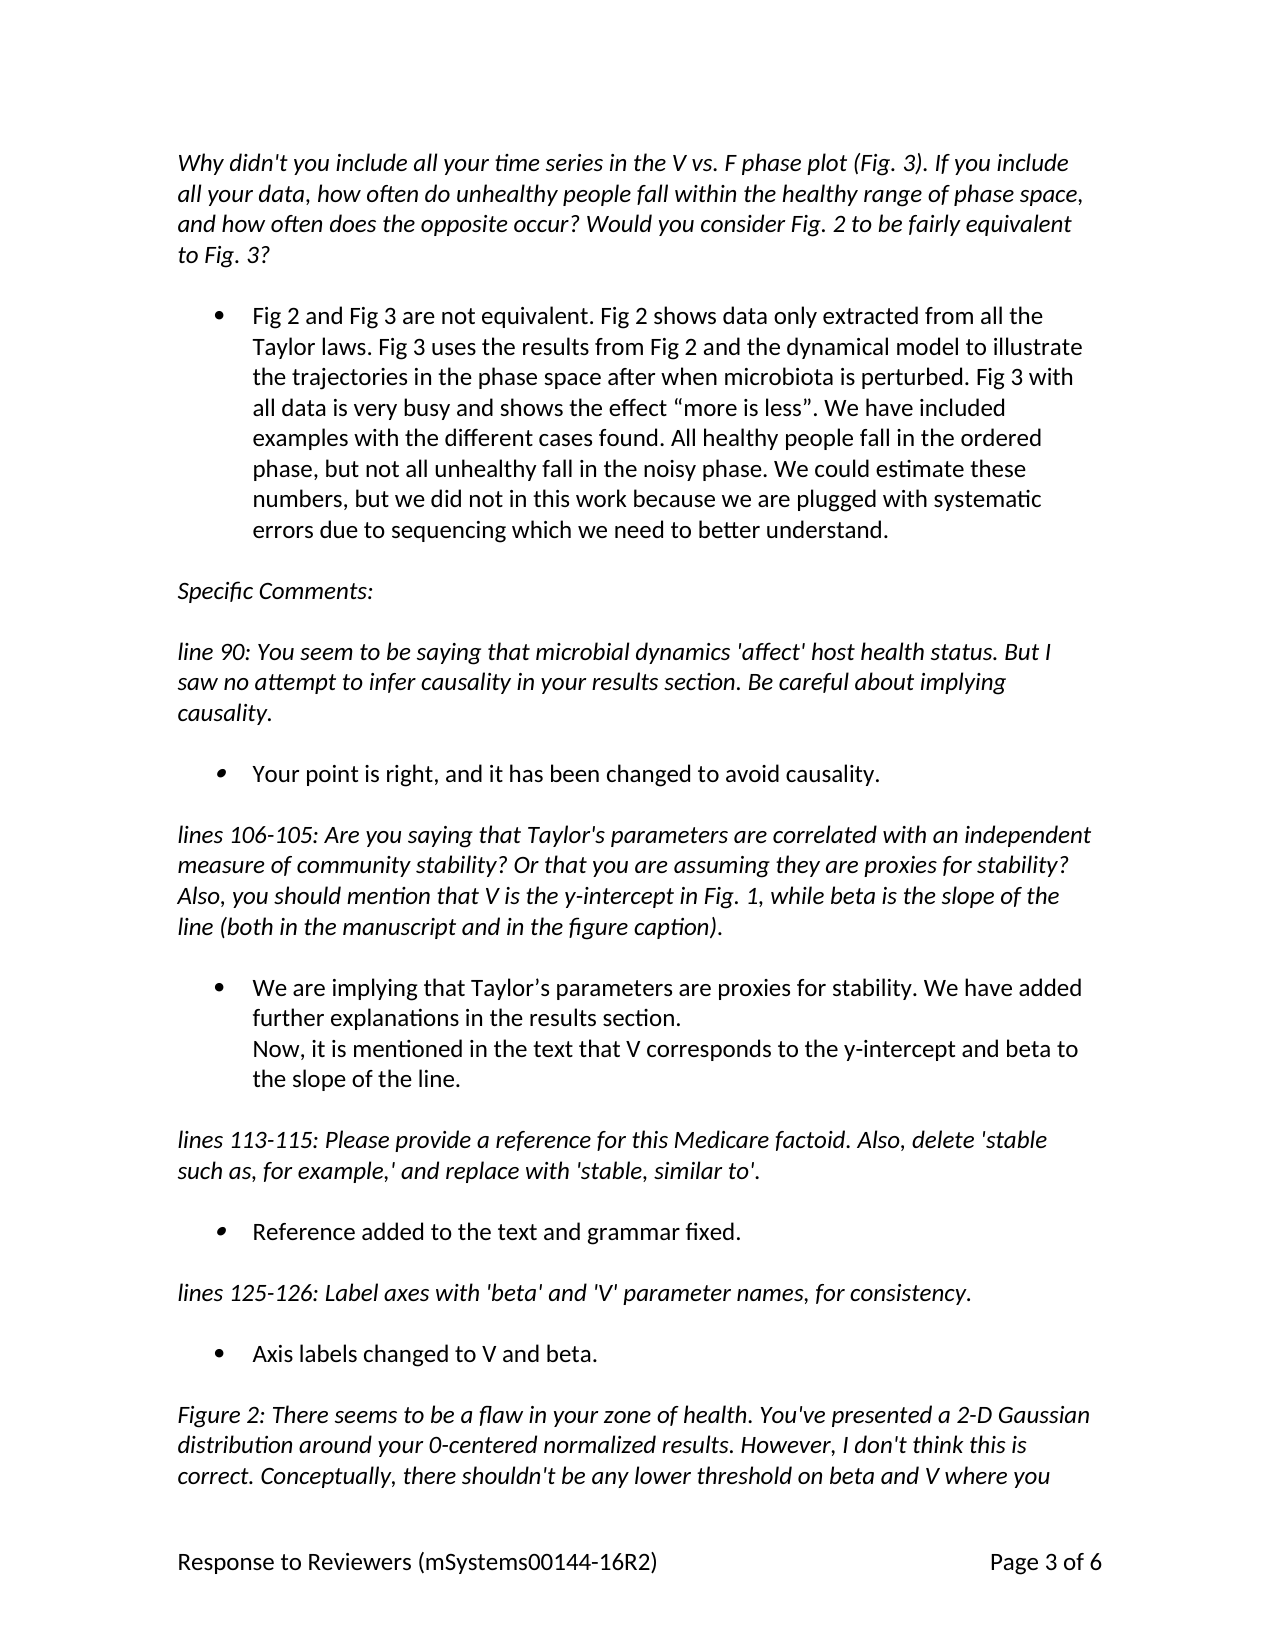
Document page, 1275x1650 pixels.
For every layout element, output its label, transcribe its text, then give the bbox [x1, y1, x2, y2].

text lines 106-105: Are you saying that Taylor's parameters are correlated with an independent measure of community stability? Or that you are assuming they are proxies for stability? Also, you should mention that V is the y-intercept in Fig. 1, while beta is the slope of the line (both in the manuscript and in the figure caption). [177, 788, 1098, 941]
list We are implying that Taylor’s parameters are proxies for stability. We have added further explanations in the results section. [215, 972, 1098, 1033]
text Specific Comments: line 90: You seem to be saying that microbial dynamics 'affect' host health status. But I saw no attempt to infer causality in your results section. Be careful about implying causality. [177, 544, 1098, 758]
list Reference added to the text and grammar fixed. [215, 1216, 1098, 1246]
list Fig 2 and Fig 3 are not equivalent. Fig 2 shows data only extracted from all the Taylor laws. Fig 3 uses the results from Fig 2 and the dynamical model to illustrate the trajectories in the phase space after when microbiota is perturbed. Fig 3 with all data is very busy and shows the effect “more is less”. We have included examples with the different cases found. All healthy people fall in the ordered phase, but not all unhealthy fall in the noisy phase. We could estimate these numbers, but we did not in this work because we are plugged with systematic errors due to sequencing which we need to better understand. [215, 300, 1098, 544]
list Now, it is mentioned in the text that V corresponds to the y-intercept and beta to the slope of the line. [252, 1033, 1098, 1094]
text Why didn't you include all your time series in the V vs. F phase plot (Fig. 3). If you include all your data, how often do unhealthy people fall within the healthy range of phase space, and how often does the opposite occur? Would you consider Fig. 2 to be fairly equivalent to Fig. 3? [177, 148, 1098, 270]
text lines 125-126: Label axes with 'beta' and 'V' parameter names, for consistency. [177, 1277, 1098, 1338]
list Axis labels changed to V and beta. [215, 1338, 1098, 1368]
text lines 113-115: Please provide a reference for this Medicare factoid. Also, delete 'stable such as, for example,' and replace with 'stable, similar to'. [177, 1124, 1098, 1185]
list Your point is right, and it has been changed to avoid causality. [215, 758, 1098, 788]
